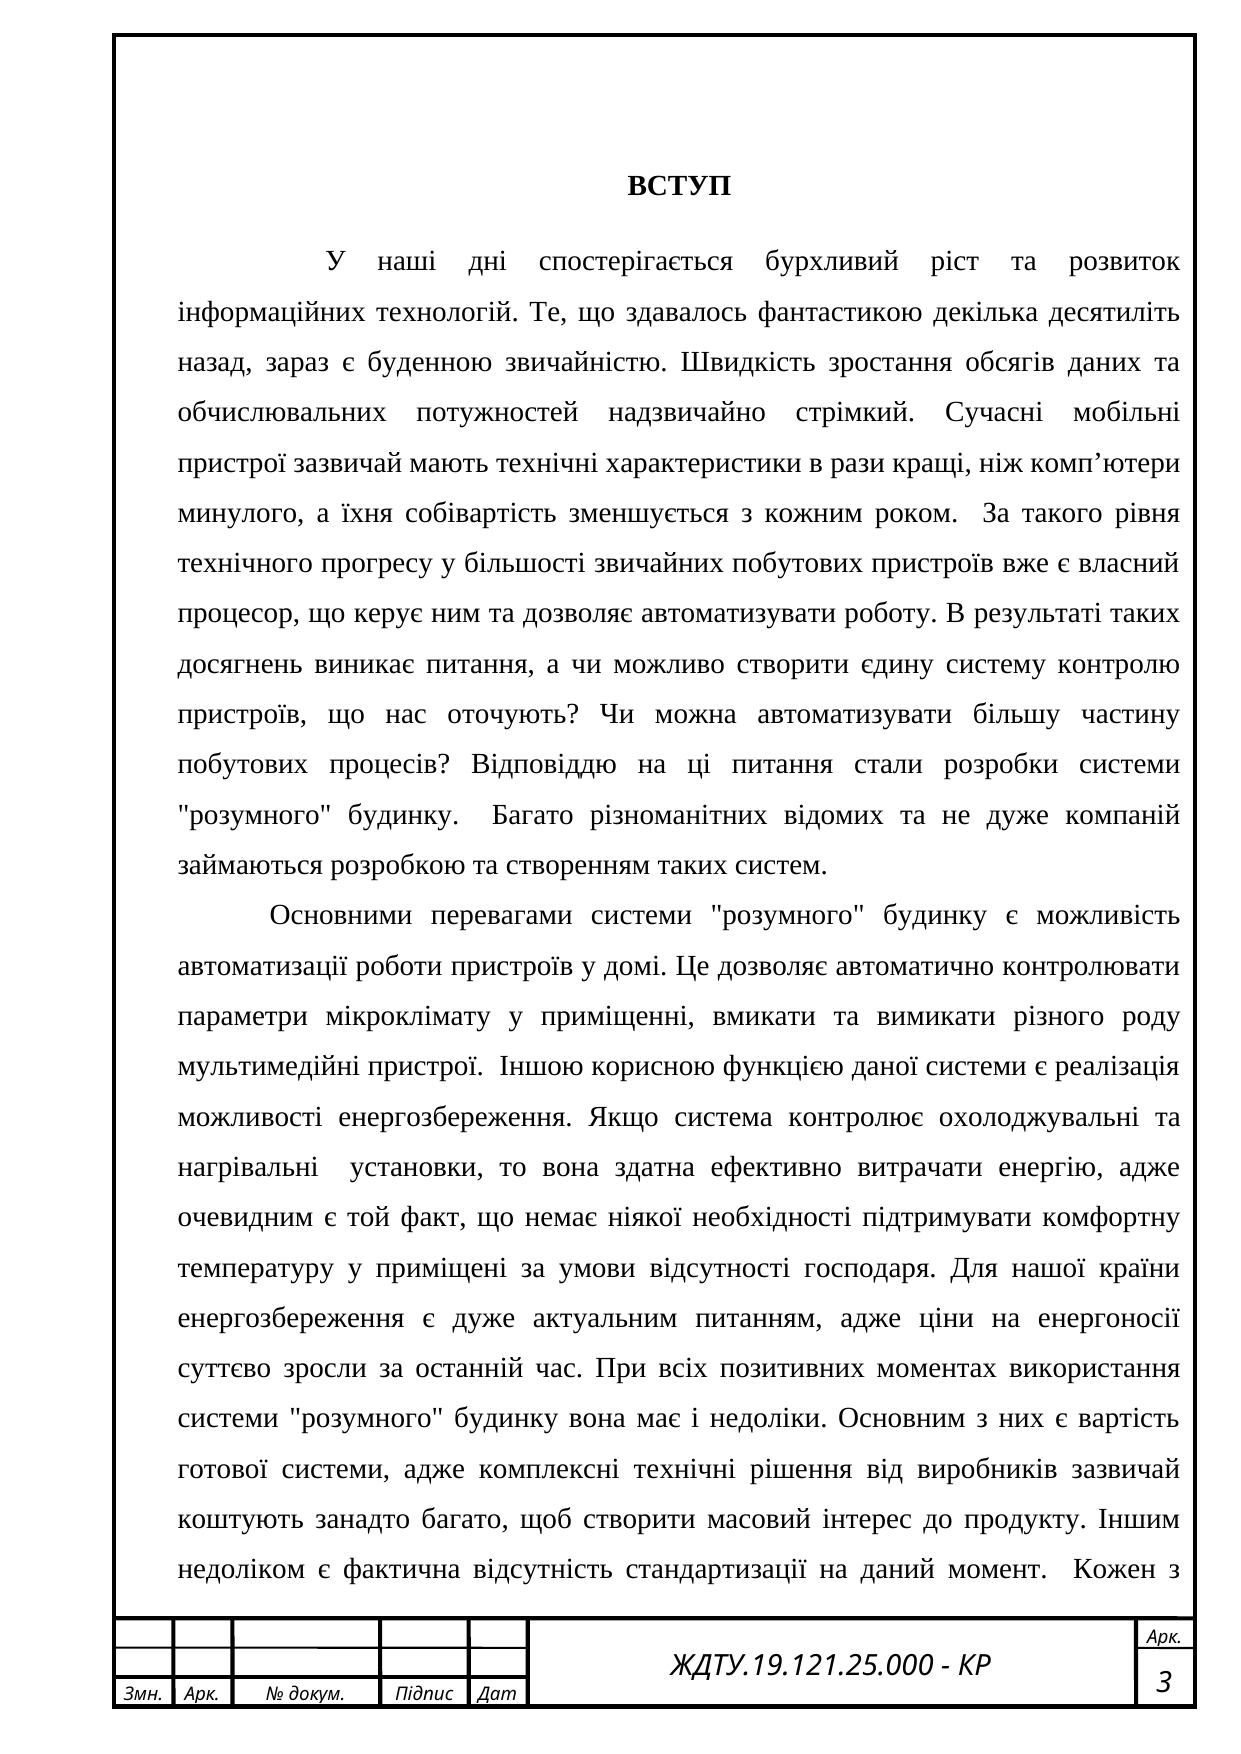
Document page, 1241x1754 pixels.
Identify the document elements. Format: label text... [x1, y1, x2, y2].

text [177, 897, 1181, 1585]
subtitle ВСТУП [177, 168, 1181, 202]
text У наші дні спостерігається бурхливий ріст та розвиток інформаційних технологій. Те, що здавалось фантастикою декілька десятиліть назад, зараз є буденною звичайністю. Швидкість зростання обсягів даних та обчислювальних потужностей надзвичайно стрімкий. Сучасні мобільні пристрої зазвичай мають технічні характеристики в рази кращі, ніж комп’ютери минулого, а їхня собівартість зменшується з кожним роком. За такого рівня технічного прогресу у більшості звичайних побутових пристроїв вже є власний процесор, що керує ним та дозволяє автоматизувати роботу. В результаті таких досягнень виникає питання, а чи можливо створити єдину систему контролю пристроїв, що нас оточують? Чи можна автоматизувати більшу частину побутових процесів? Відповіддю на ці питання стали розробки системи "розумного" будинку. Багато різноманітних відомих та не дуже компаній займаються розробкою та створенням таких систем. [177, 243, 1181, 881]
